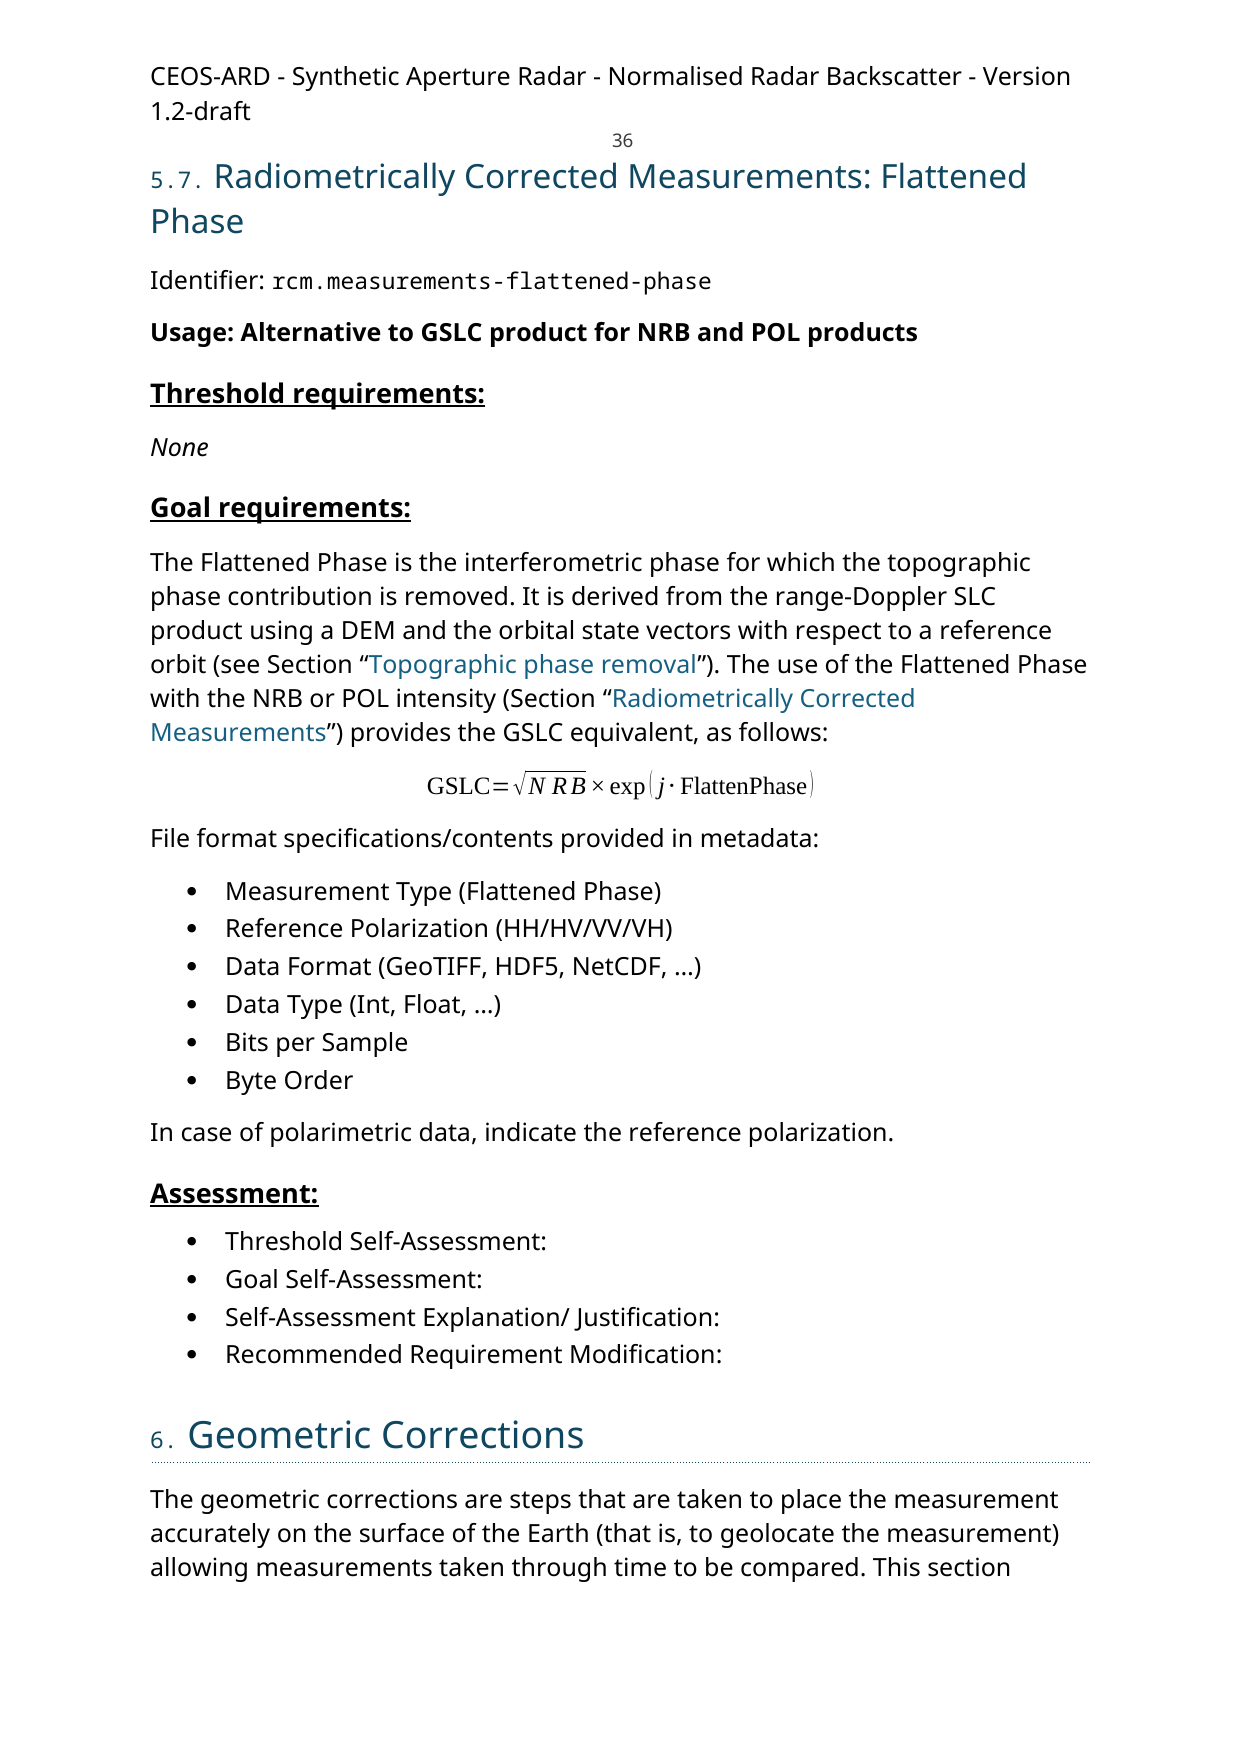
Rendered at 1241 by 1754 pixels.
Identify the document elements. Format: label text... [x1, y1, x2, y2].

subtitle Threshold requirements: [150, 374, 1090, 411]
text File format specifications/contents provided in metadata: [150, 820, 1090, 854]
subtitle 6. Geometric Corrections [150, 1408, 1090, 1463]
list Recommended Requirement Modification: [187, 1337, 1090, 1371]
text Usage: Alternative to GSLC product for NRB and POL products [150, 315, 1090, 349]
list Threshold Self-Assessment: [187, 1223, 1090, 1258]
list Data Type (Int, Float, …) [187, 987, 1090, 1021]
list Goal Self-Assessment: [187, 1261, 1090, 1295]
subtitle Assessment: [150, 1174, 1090, 1211]
list Data Format (GeoTIFF, HDF5, NetCDF, …) [187, 949, 1090, 983]
list Reference Polarization (HH/HV/VV/VH) [187, 911, 1090, 945]
subtitle Goal requirements: [150, 489, 1090, 526]
list Measurement Type (Flattened Phase) [187, 873, 1090, 907]
text None [150, 430, 1090, 464]
subtitle 5.7. Radiometrically Corrected Measurements: Flattened Phase [150, 153, 1090, 243]
list Self-Assessment Explanation/ Justification: [187, 1299, 1090, 1333]
text In case of polarimetric data, indicate the reference polarization. [150, 1115, 1090, 1149]
list Byte Order [187, 1062, 1090, 1096]
text The Flattened Phase is the interferometric phase for which the topographic phase contribution is removed. It is derived from the range-Doppler SLC product using a DEM and the orbital state vectors with respect to a reference orbit (see Section “Topographic phase removal”). The use of the Flattened Phase with the NRB or POL intensity (Section “Radiometrically Corrected Measurements”) provides the GSLC equivalent, as follows: [150, 544, 1090, 749]
list Bits per Sample [187, 1024, 1090, 1058]
text Identifier: rcm.measurements-flattened-phase [150, 262, 1090, 296]
